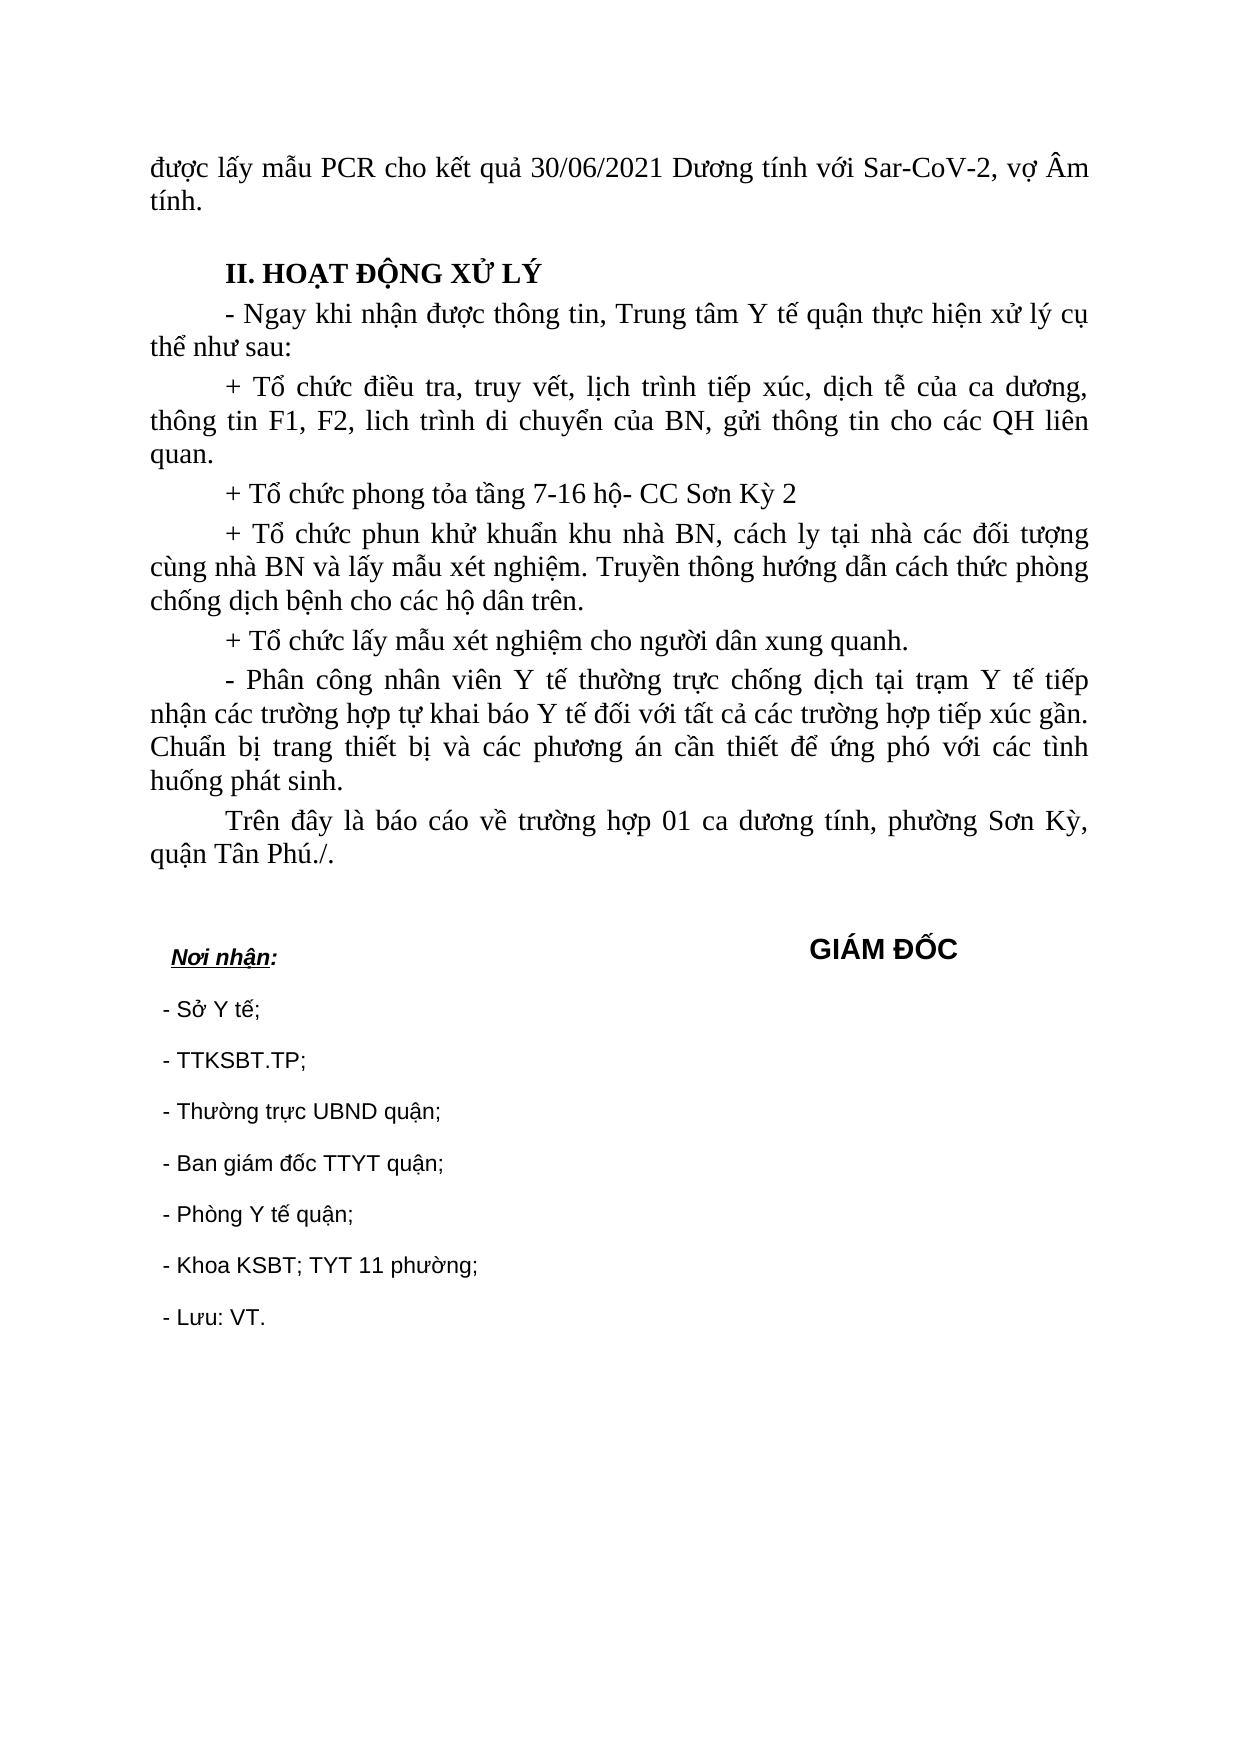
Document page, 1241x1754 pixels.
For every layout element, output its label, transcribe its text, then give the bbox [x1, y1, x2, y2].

text - Ngay khi nhận được thông tin, Trung tâm Y tế quận thực hiện xử lý cụ thể như sau: [150, 296, 1090, 363]
text - Phân công nhân viên Y tế thường trực chống dịch tại trạm Y tế tiếp nhận các trường hợp tự khai báo Y tế đối với tất cả các trường hợp tiếp xúc gần. Chuẩn bị trang thiết bị và các phương án cần thiết để ứng phó với các tình huống phát sinh. [150, 662, 1090, 797]
text + Tổ chức điều tra, truy vết, lịch trình tiếp xúc, dịch tễ của ca dương, thông tin F1, F2, lich trình di chuyển của BN, gửi thông tin cho các QH liên quan. [150, 369, 1090, 470]
table_header Nơi nhận: - Sở Y tế; - TTKSBT.TP; - Thường trực UBND quận; - Ban giám đốc TTYT quận; - Phòng Y tế quận; - Khoa KSBT; TYT 11 phường; - Lưu: VT. [150, 909, 667, 1417]
text II. HOẠT ĐỘNG XỬ LÝ [150, 256, 1090, 289]
text + Tổ chức phun khử khuẩn khu nhà BN, cách ly tại nhà các đối tượng cùng nhà BN và lấy mẫu xét nghiệm. Truyền thông hướng dẫn cách thức phòng chống dịch bệnh cho các hộ dân trên. [150, 516, 1090, 616]
text + Tổ chức lấy mẫu xét nghiệm cho người dân xung quanh. [150, 623, 1090, 656]
text + Tổ chức phong tỏa tầng 7-16 hộ- CC Sơn Kỳ 2 [150, 476, 1090, 509]
text Trên đây là báo cáo về trường hợp 01 ca dương tính, phường Sơn Kỳ, quận Tân Phú./. [150, 803, 1090, 870]
table_header GIÁM ĐỐC [667, 909, 1090, 1417]
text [150, 150, 1090, 217]
